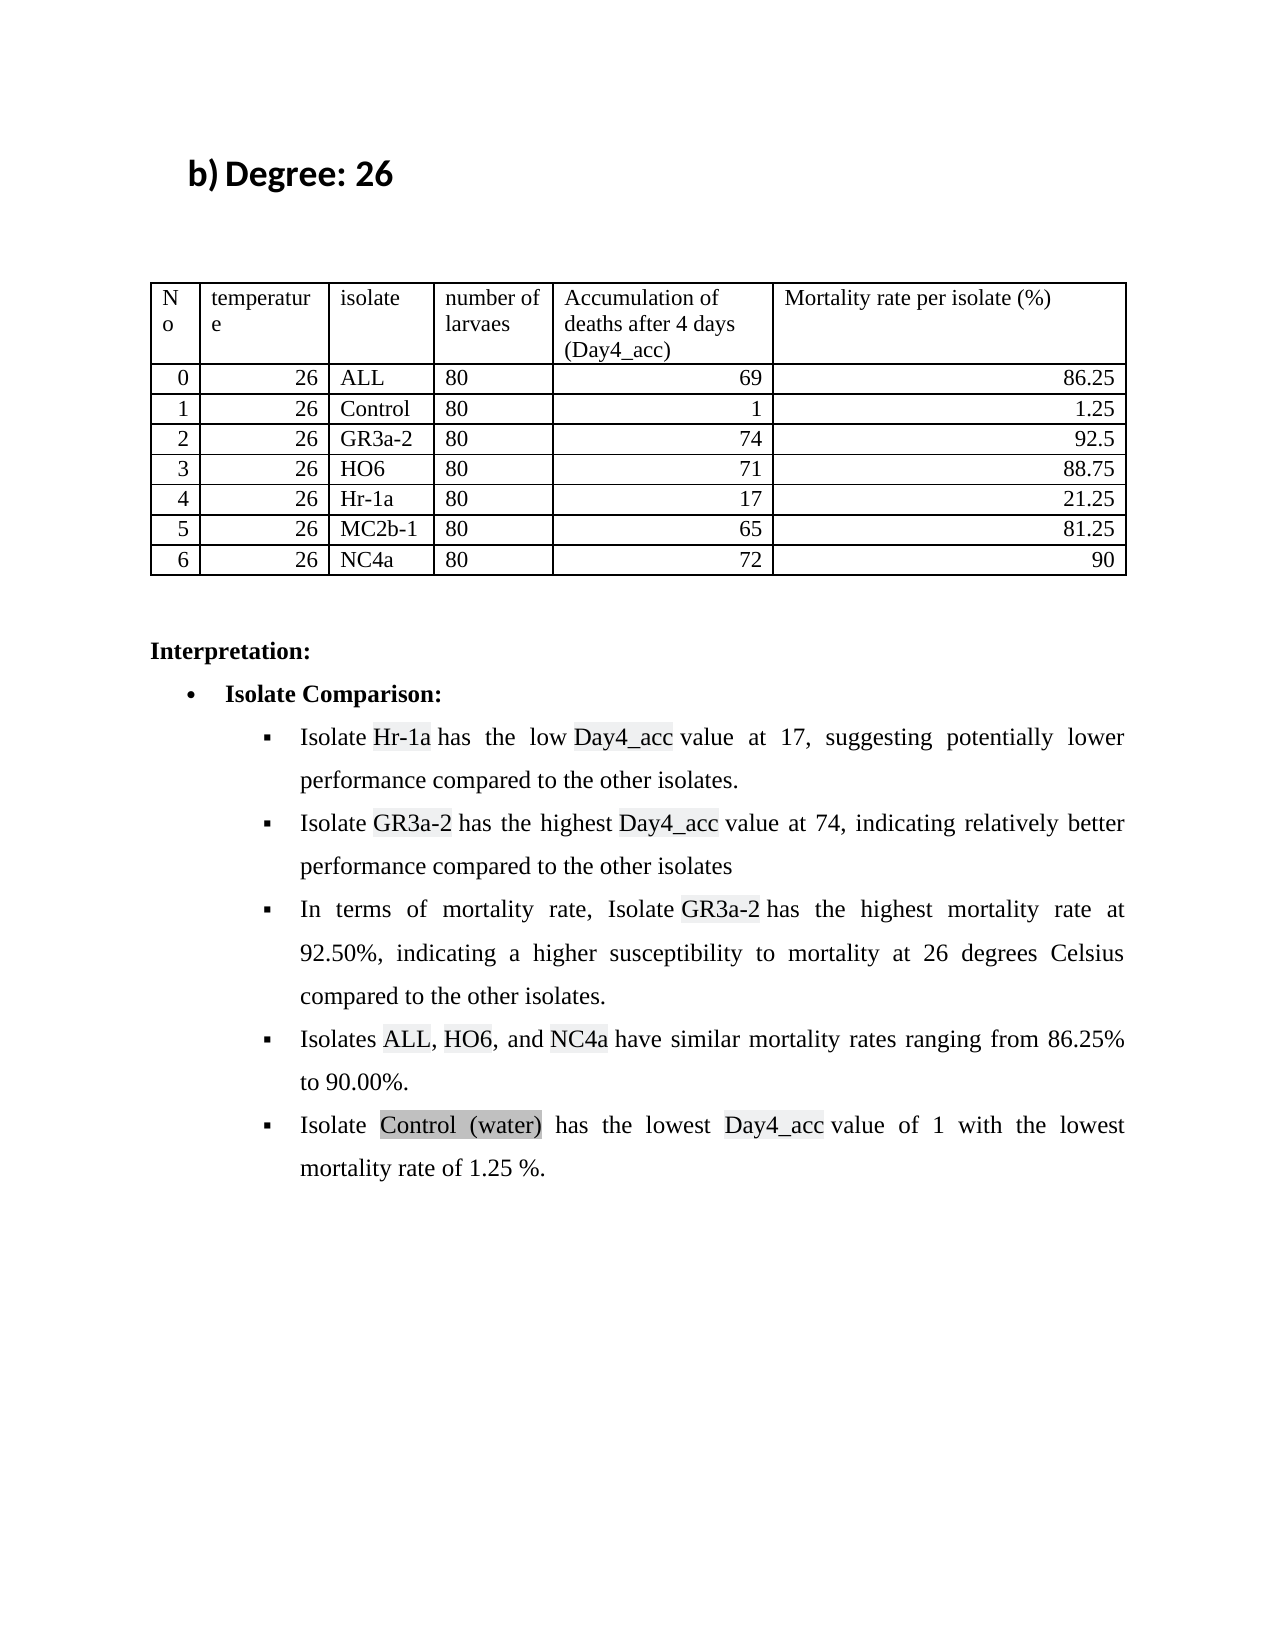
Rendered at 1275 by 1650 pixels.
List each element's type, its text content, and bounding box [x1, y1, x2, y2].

list In terms of mortality rate, Isolate GR3a-2 has the highest mortality rate at 92.50%, indicating a higher susceptibility to mortality at 26 degrees Celsius compared to the other isolates. [262, 894, 1125, 1009]
table_header Mortality rate per isolate (%) [774, 284, 1125, 363]
table_cell 26 [201, 546, 328, 574]
table_header Accumulation of deaths after 4 days (Day4_acc) [554, 284, 772, 363]
table_cell 80 [435, 425, 552, 453]
table_cell 80 [435, 455, 552, 484]
table_header No [152, 284, 199, 363]
table_cell GR3a-2 [330, 425, 433, 453]
table_cell 1 [554, 395, 772, 423]
table_cell 6 [152, 546, 199, 574]
text Interpretation: [150, 636, 1125, 664]
table_cell 80 [435, 365, 552, 393]
table_cell 26 [201, 485, 328, 514]
table_header temperature [201, 284, 328, 363]
table_cell NC4a [330, 546, 433, 574]
table_cell 71 [554, 455, 772, 484]
table_cell 26 [201, 395, 328, 423]
list Degree: 26 [187, 150, 1125, 196]
table_cell 92.5 [774, 425, 1125, 453]
table_cell 4 [152, 485, 199, 514]
table_cell 90 [774, 546, 1125, 574]
table_header isolate [330, 284, 433, 363]
table_cell 80 [435, 485, 552, 514]
list Isolate Control (water) has the lowest Day4_acc value of 1 with the lowest mortality rate of 1.25 %. [262, 1110, 1125, 1182]
table_cell 1.25 [774, 395, 1125, 423]
table_cell ALL [330, 365, 433, 393]
list Isolate Hr-1a has the low Day4_acc value at 17, suggesting potentially lower performance compared to the other isolates. [262, 722, 1125, 794]
table_cell MC2b-1 [330, 516, 433, 544]
table_cell 72 [554, 546, 772, 574]
table_cell 26 [201, 516, 328, 544]
list Isolate Comparison: [187, 679, 1125, 708]
table_cell 1 [152, 395, 199, 423]
table_cell 88.75 [774, 455, 1125, 484]
table_header number of larvaes [435, 284, 552, 363]
table_cell 0 [152, 365, 199, 393]
table_cell 2 [152, 425, 199, 453]
list Isolate GR3a-2 has the highest Day4_acc value at 74, indicating relatively better performance compared to the other isolates [262, 808, 1125, 880]
table_cell 80 [435, 516, 552, 544]
table_cell Control [330, 395, 433, 423]
table_cell 86.25 [774, 365, 1125, 393]
table_cell 74 [554, 425, 772, 453]
table_cell 80 [435, 546, 552, 574]
list Isolates ALL, HO6, and NC4a have similar mortality rates ranging from 86.25% to 90.00%. [262, 1024, 1125, 1096]
table_cell 26 [201, 365, 328, 393]
table_cell 26 [201, 455, 328, 484]
table_cell 5 [152, 516, 199, 544]
table_cell HO6 [330, 455, 433, 484]
table_cell 17 [554, 485, 772, 514]
table_cell 21.25 [774, 485, 1125, 514]
table_cell 26 [201, 425, 328, 453]
table_cell 65 [554, 516, 772, 544]
table_cell 69 [554, 365, 772, 393]
table_cell 81.25 [774, 516, 1125, 544]
table_cell Hr-1a [330, 485, 433, 514]
table_cell 3 [152, 455, 199, 484]
table_cell 80 [435, 395, 552, 423]
